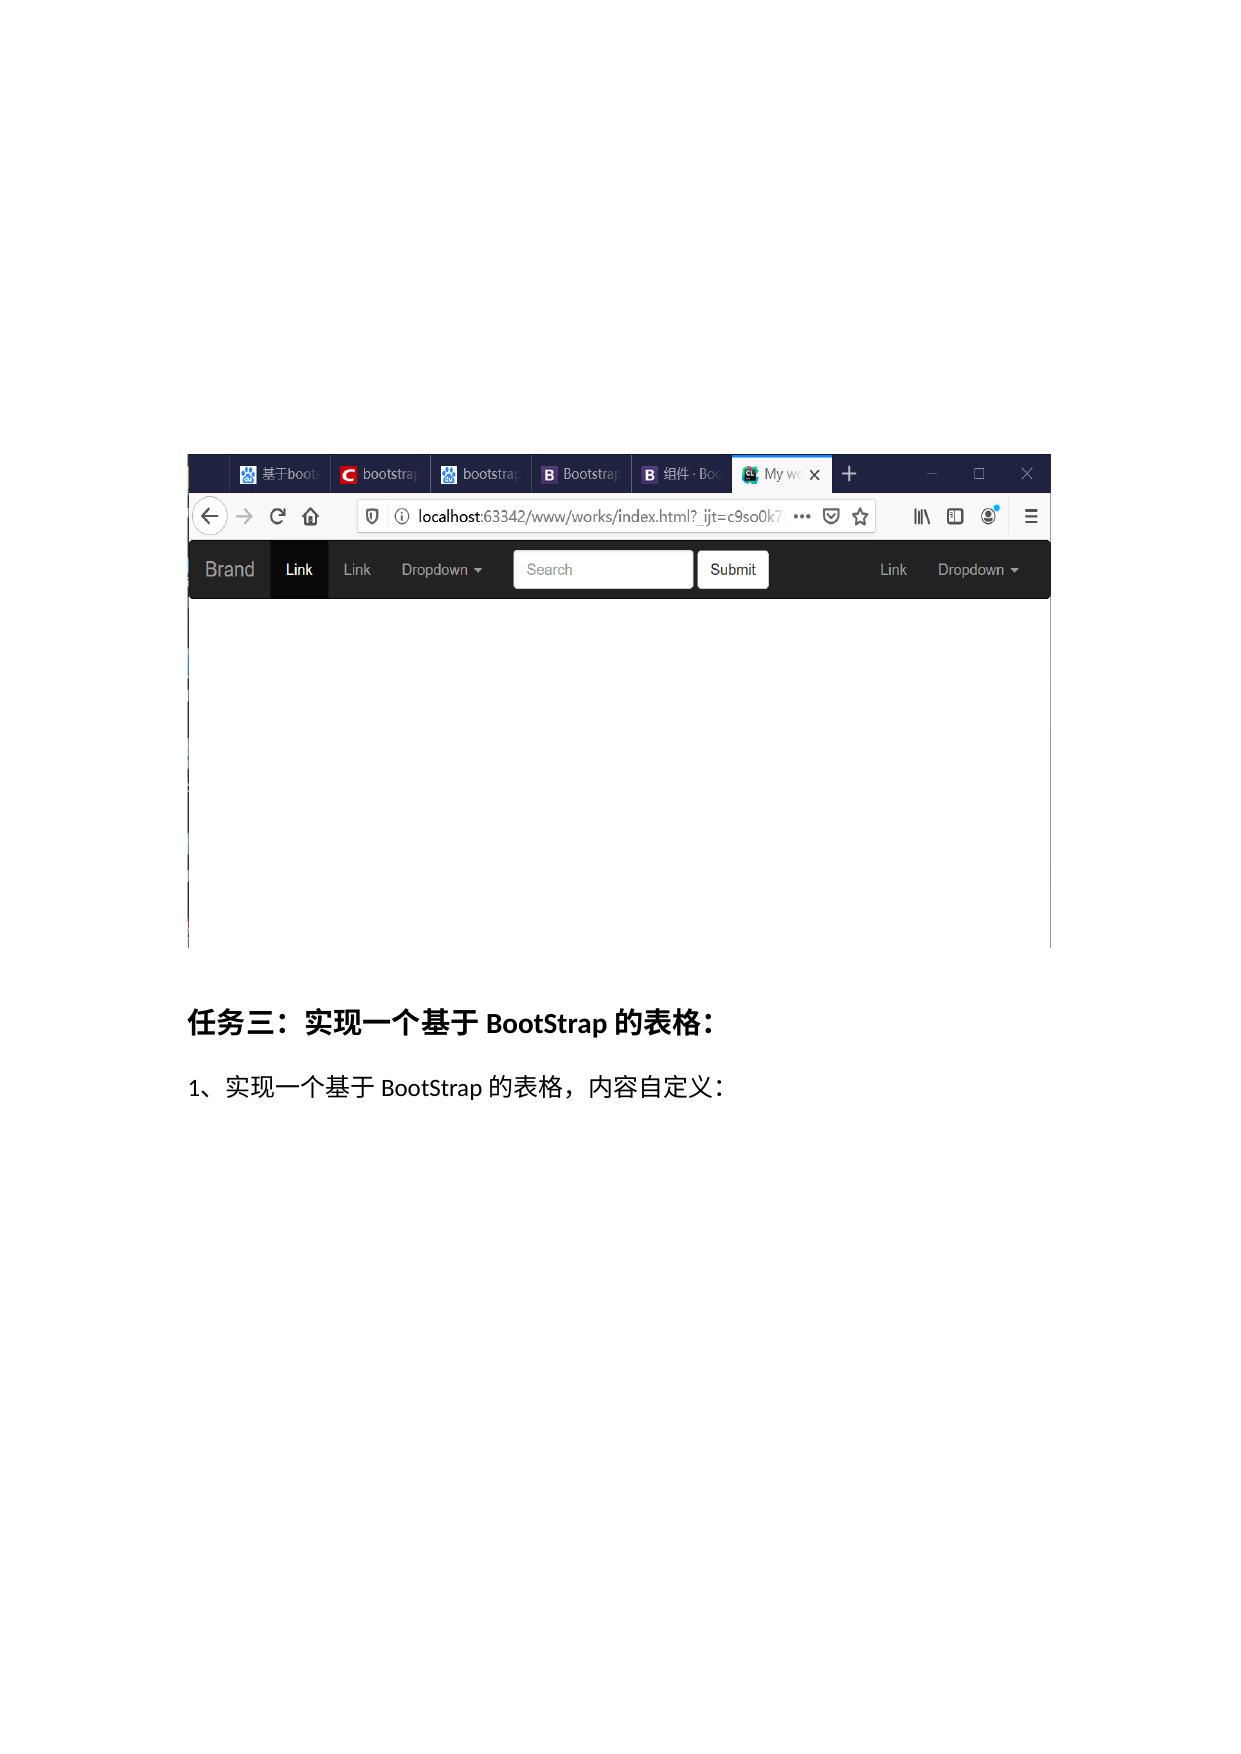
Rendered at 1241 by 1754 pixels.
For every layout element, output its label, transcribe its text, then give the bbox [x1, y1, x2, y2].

list 实现一个基于 BootStrap 的表格，内容自定义： [187, 1053, 1053, 1118]
text 任务三：实现一个基于 BootStrap 的表格： [187, 988, 1053, 1053]
picture [187, 454, 1051, 948]
